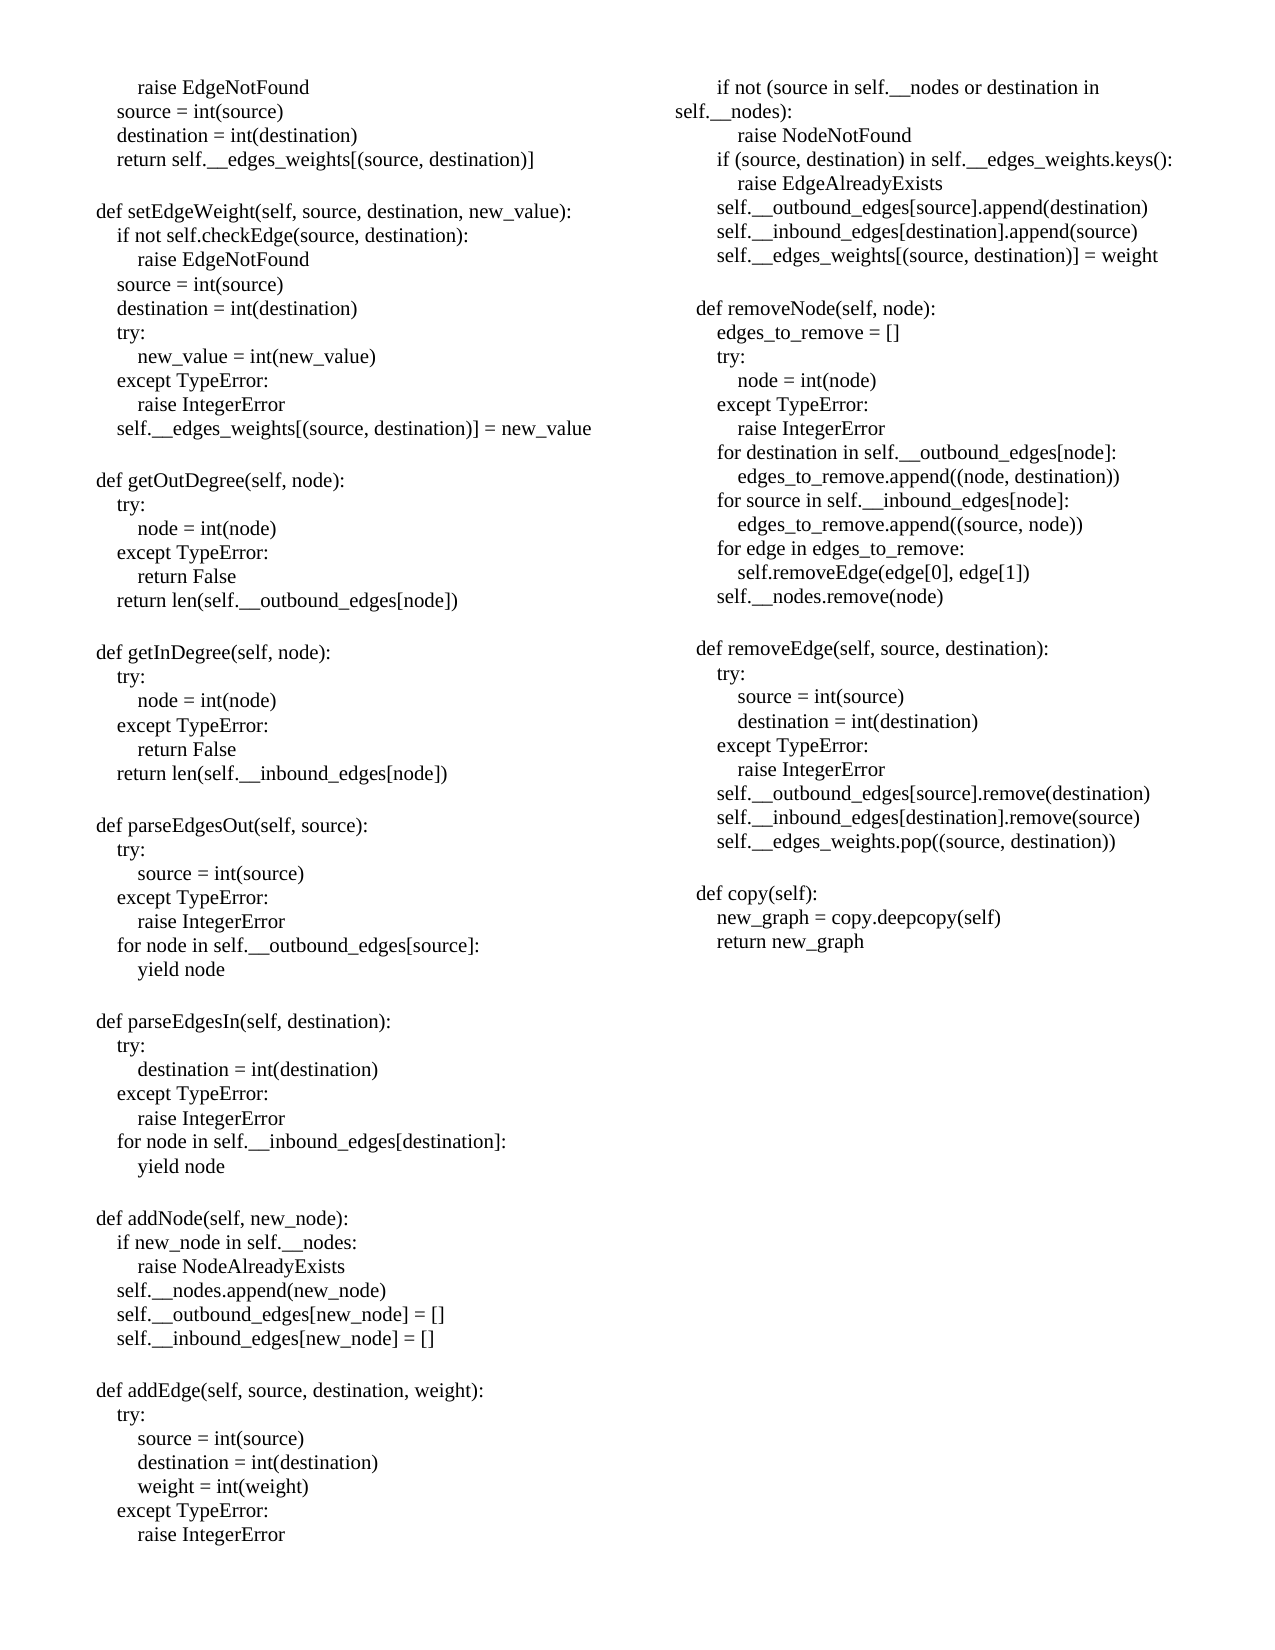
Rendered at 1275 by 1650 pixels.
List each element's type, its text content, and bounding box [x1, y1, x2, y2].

text def parseEdgesOut(self, source): [75, 813, 600, 837]
text raise EdgeNotFound [75, 75, 600, 99]
text def parseEdgesIn(self, destination): [75, 1009, 600, 1033]
text return len(self.__inbound_edges[node]) [75, 761, 600, 785]
text try: [75, 1033, 600, 1057]
text return False [75, 737, 600, 761]
text return False [75, 564, 600, 588]
text except TypeError: [75, 1498, 600, 1522]
text self.__outbound_edges[new_node] = [] [75, 1302, 600, 1326]
text try: [75, 319, 600, 344]
text if (source, destination) in self.__edges_weights.keys(): [675, 147, 1200, 171]
text def getInDegree(self, node): [75, 640, 600, 664]
text edges_to_remove.append((source, node)) [675, 512, 1200, 536]
text for edge in edges_to_remove: [675, 536, 1200, 560]
text self.__inbound_edges[new_node] = [] [75, 1326, 600, 1350]
text except TypeError: [675, 733, 1200, 757]
text if not self.checkEdge(source, destination): [75, 223, 600, 247]
text def addNode(self, new_node): [75, 1206, 600, 1230]
text try: [75, 837, 600, 861]
text node = int(node) [675, 368, 1200, 392]
text self.__edges_weights.pop((source, destination)) [675, 829, 1200, 853]
text return new_graph [675, 929, 1200, 953]
text try: [75, 1402, 600, 1426]
text self.__edges_weights[(source, destination)] = new_value [75, 416, 600, 440]
text source = int(source) [75, 99, 600, 123]
text self.__nodes.remove(node) [675, 584, 1200, 608]
text raise IntegerError [75, 1105, 600, 1129]
text except TypeError: [75, 540, 600, 564]
text except TypeError: [75, 712, 600, 737]
text source = int(source) [75, 271, 600, 296]
text destination = int(destination) [75, 296, 600, 319]
text self.removeEdge(edge[0], edge[1]) [675, 560, 1200, 584]
text node = int(node) [75, 516, 600, 540]
text destination = int(destination) [75, 1057, 600, 1081]
text new_graph = copy.deepcopy(self) [675, 905, 1200, 929]
text def removeEdge(self, source, destination): [675, 636, 1200, 660]
text raise IntegerError [675, 416, 1200, 440]
text raise IntegerError [75, 1522, 600, 1546]
text def removeNode(self, node): [675, 296, 1200, 319]
text raise IntegerError [75, 909, 600, 933]
text self.__inbound_edges[destination].remove(source) [675, 805, 1200, 829]
text node = int(node) [75, 688, 600, 712]
text edges_to_remove.append((node, destination)) [675, 464, 1200, 488]
text self.__nodes.append(new_node) [75, 1278, 600, 1302]
text def addEdge(self, source, destination, weight): [75, 1378, 600, 1402]
text raise NodeAlreadyExists [75, 1254, 600, 1278]
text try: [75, 492, 600, 516]
text for node in self.__outbound_edges[source]: [75, 933, 600, 957]
text if new_node in self.__nodes: [75, 1230, 600, 1254]
text self.__inbound_edges[destination].append(source) [675, 219, 1200, 243]
text raise EdgeAlreadyExists [675, 171, 1200, 195]
text yield node [75, 1153, 600, 1178]
text yield node [75, 957, 600, 981]
text source = int(source) [75, 1426, 600, 1450]
text for source in self.__inbound_edges[node]: [675, 488, 1200, 512]
text except TypeError: [75, 885, 600, 909]
text return self.__edges_weights[(source, destination)] [75, 147, 600, 171]
text def getOutDegree(self, node): [75, 468, 600, 492]
text raise NodeNotFound [675, 123, 1200, 147]
text except TypeError: [675, 392, 1200, 416]
text try: [75, 664, 600, 688]
text except TypeError: [75, 1081, 600, 1105]
text try: [675, 660, 1200, 684]
text for destination in self.__outbound_edges[node]: [675, 440, 1200, 464]
text source = int(source) [75, 861, 600, 885]
text try: [675, 344, 1200, 368]
text for node in self.__inbound_edges[destination]: [75, 1129, 600, 1153]
text def copy(self): [675, 881, 1200, 905]
text destination = int(destination) [75, 123, 600, 147]
text weight = int(weight) [75, 1474, 600, 1498]
text source = int(source) [675, 684, 1200, 708]
text return len(self.__outbound_edges[node]) [75, 588, 600, 612]
text edges_to_remove = [] [675, 319, 1200, 344]
text raise EdgeNotFound [75, 247, 600, 271]
text def setEdgeWeight(self, source, destination, new_value): [75, 199, 600, 223]
text raise IntegerError [75, 392, 600, 416]
text self.__edges_weights[(source, destination)] = weight [675, 243, 1200, 267]
text self.__outbound_edges[source].append(destination) [675, 195, 1200, 219]
text new_value = int(new_value) [75, 344, 600, 368]
text destination = int(destination) [675, 708, 1200, 733]
text if not (source in self.__nodes or destination in self.__nodes): [675, 75, 1200, 123]
text raise IntegerError [675, 757, 1200, 781]
text self.__outbound_edges[source].remove(destination) [675, 781, 1200, 805]
text except TypeError: [75, 368, 600, 392]
text destination = int(destination) [75, 1450, 600, 1474]
